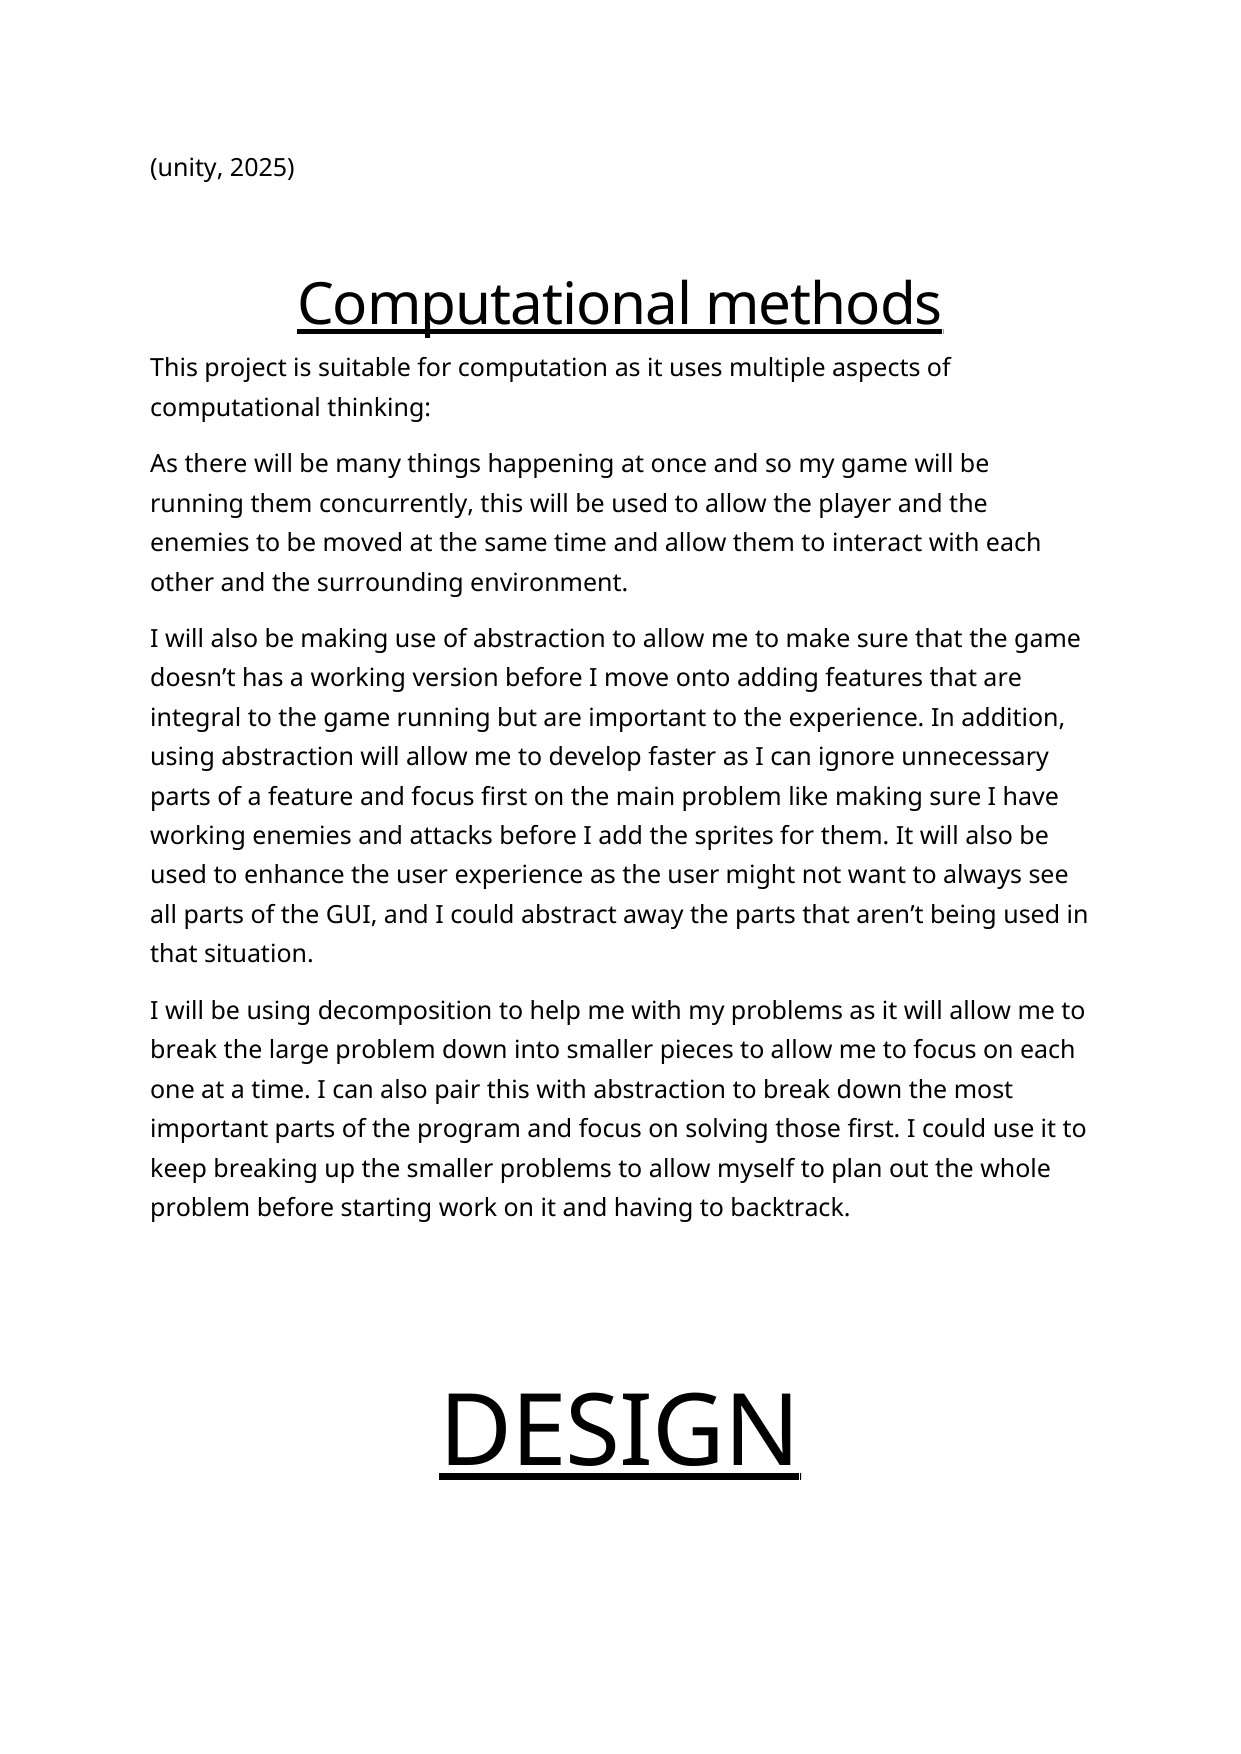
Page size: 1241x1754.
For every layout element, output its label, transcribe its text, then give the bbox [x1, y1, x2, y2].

text I will be using decomposition to help me with my problems as it will allow me to break the large problem down into smaller pieces to allow me to focus on each one at a time. I can also pair this with abstraction to break down the most important parts of the program and focus on solving those first. I could use it to keep breaking up the smaller problems to allow myself to plan out the whole problem before starting work on it and having to backtrack. [150, 992, 1090, 1224]
text As there will be many things happening at once and so my game will be running them concurrently, this will be used to allow the player and the enemies to be moved at the same time and allow them to interact with each other and the surrounding environment. [150, 446, 1090, 598]
title Computational methods [150, 262, 1090, 342]
text This project is suitable for computation as it uses multiple aspects of computational thinking: [150, 350, 1090, 424]
text I will also be making use of abstraction to allow me to make sure that the game doesn’t has a working version before I move onto adding features that are integral to the game running but are important to the experience. In addition, using abstraction will allow me to develop faster as I can ignore unnecessary parts of a feature and focus first on the main problem like making sure I have working enemies and attacks before I add the sprites for them. It will also be used to enhance the user experience as the user might not want to always see all parts of the GUI, and I could abstract away the parts that aren’t being used in that situation. [150, 620, 1090, 970]
title DESIGN [150, 1358, 1090, 1494]
